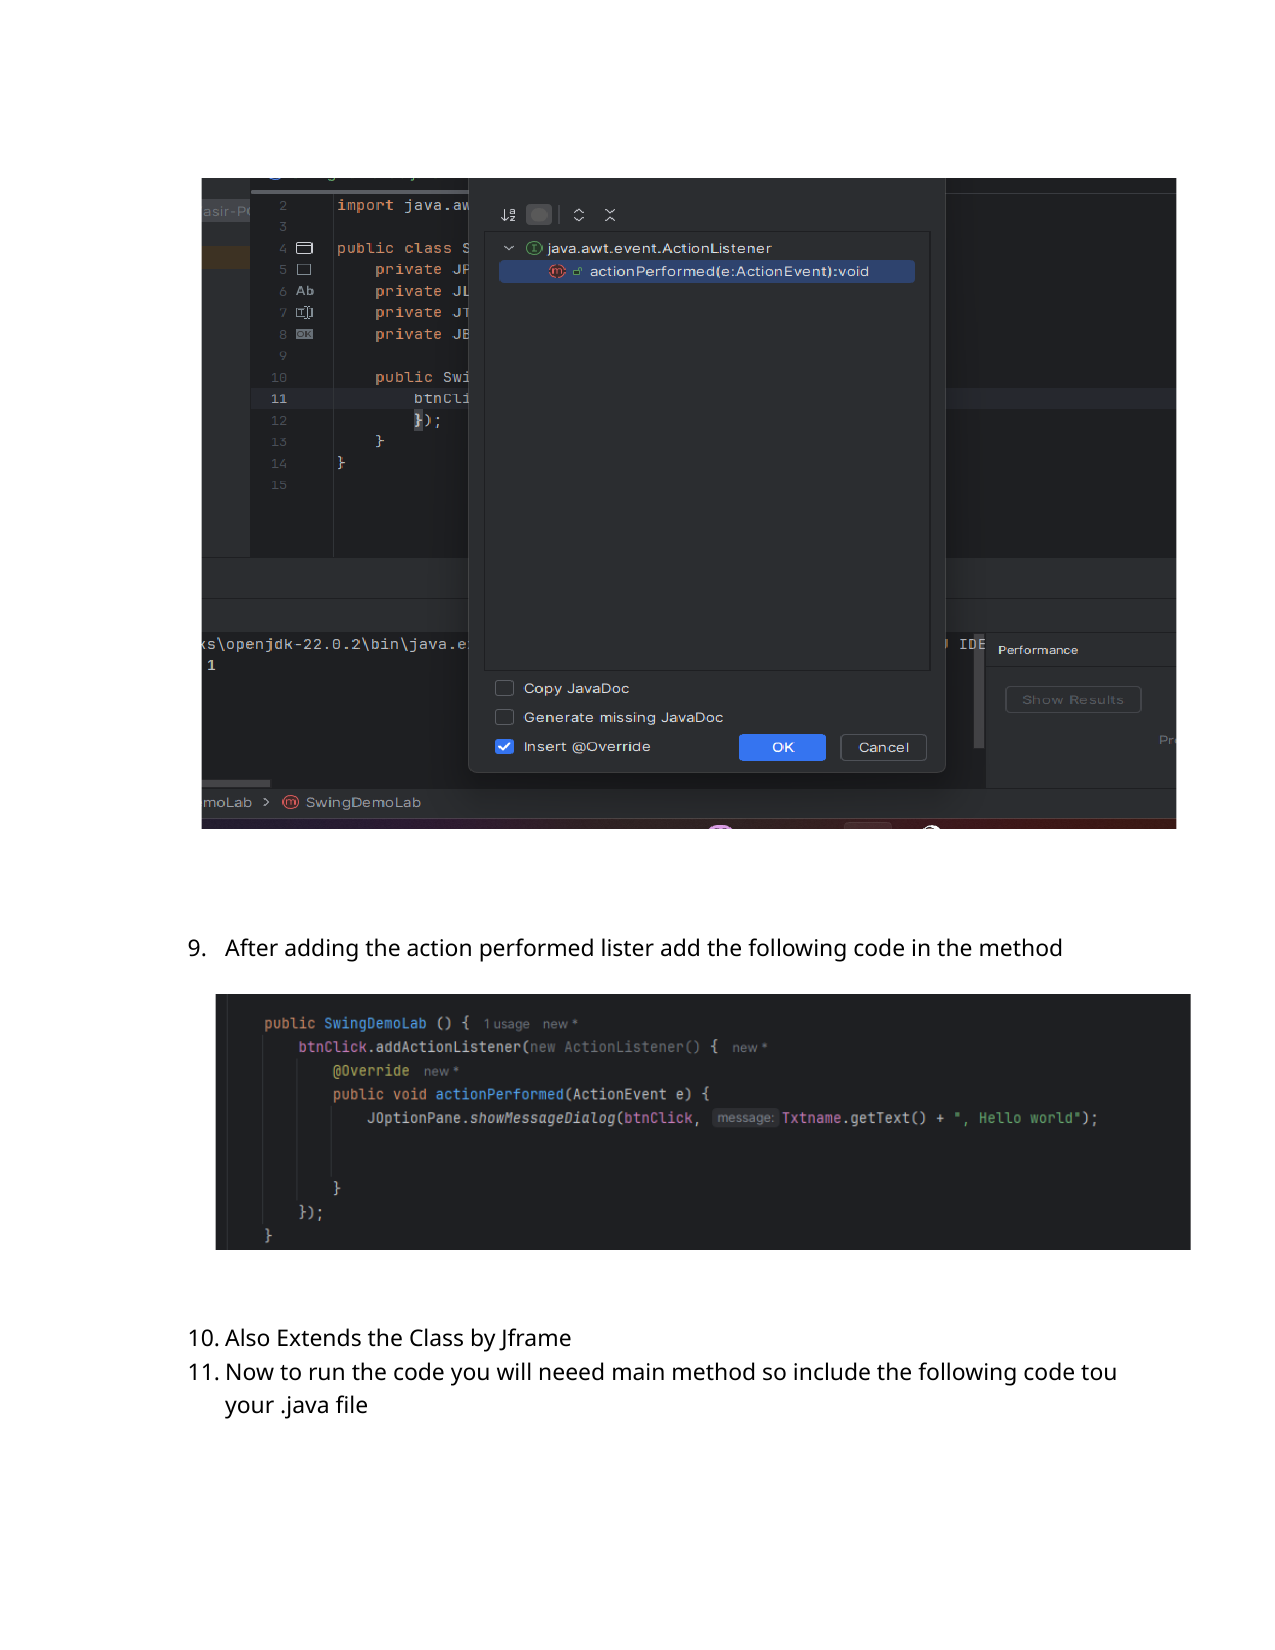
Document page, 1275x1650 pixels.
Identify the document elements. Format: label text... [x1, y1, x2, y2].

picture [215, 994, 1191, 1250]
picture [201, 178, 1177, 829]
list Now to run the code you will neeed main method so include the following code tou your .java file [187, 1355, 1125, 1420]
list After adding the action performed lister add the following code in the method [187, 932, 1125, 963]
list Also Extends the Class by Jframe [187, 1322, 1125, 1353]
